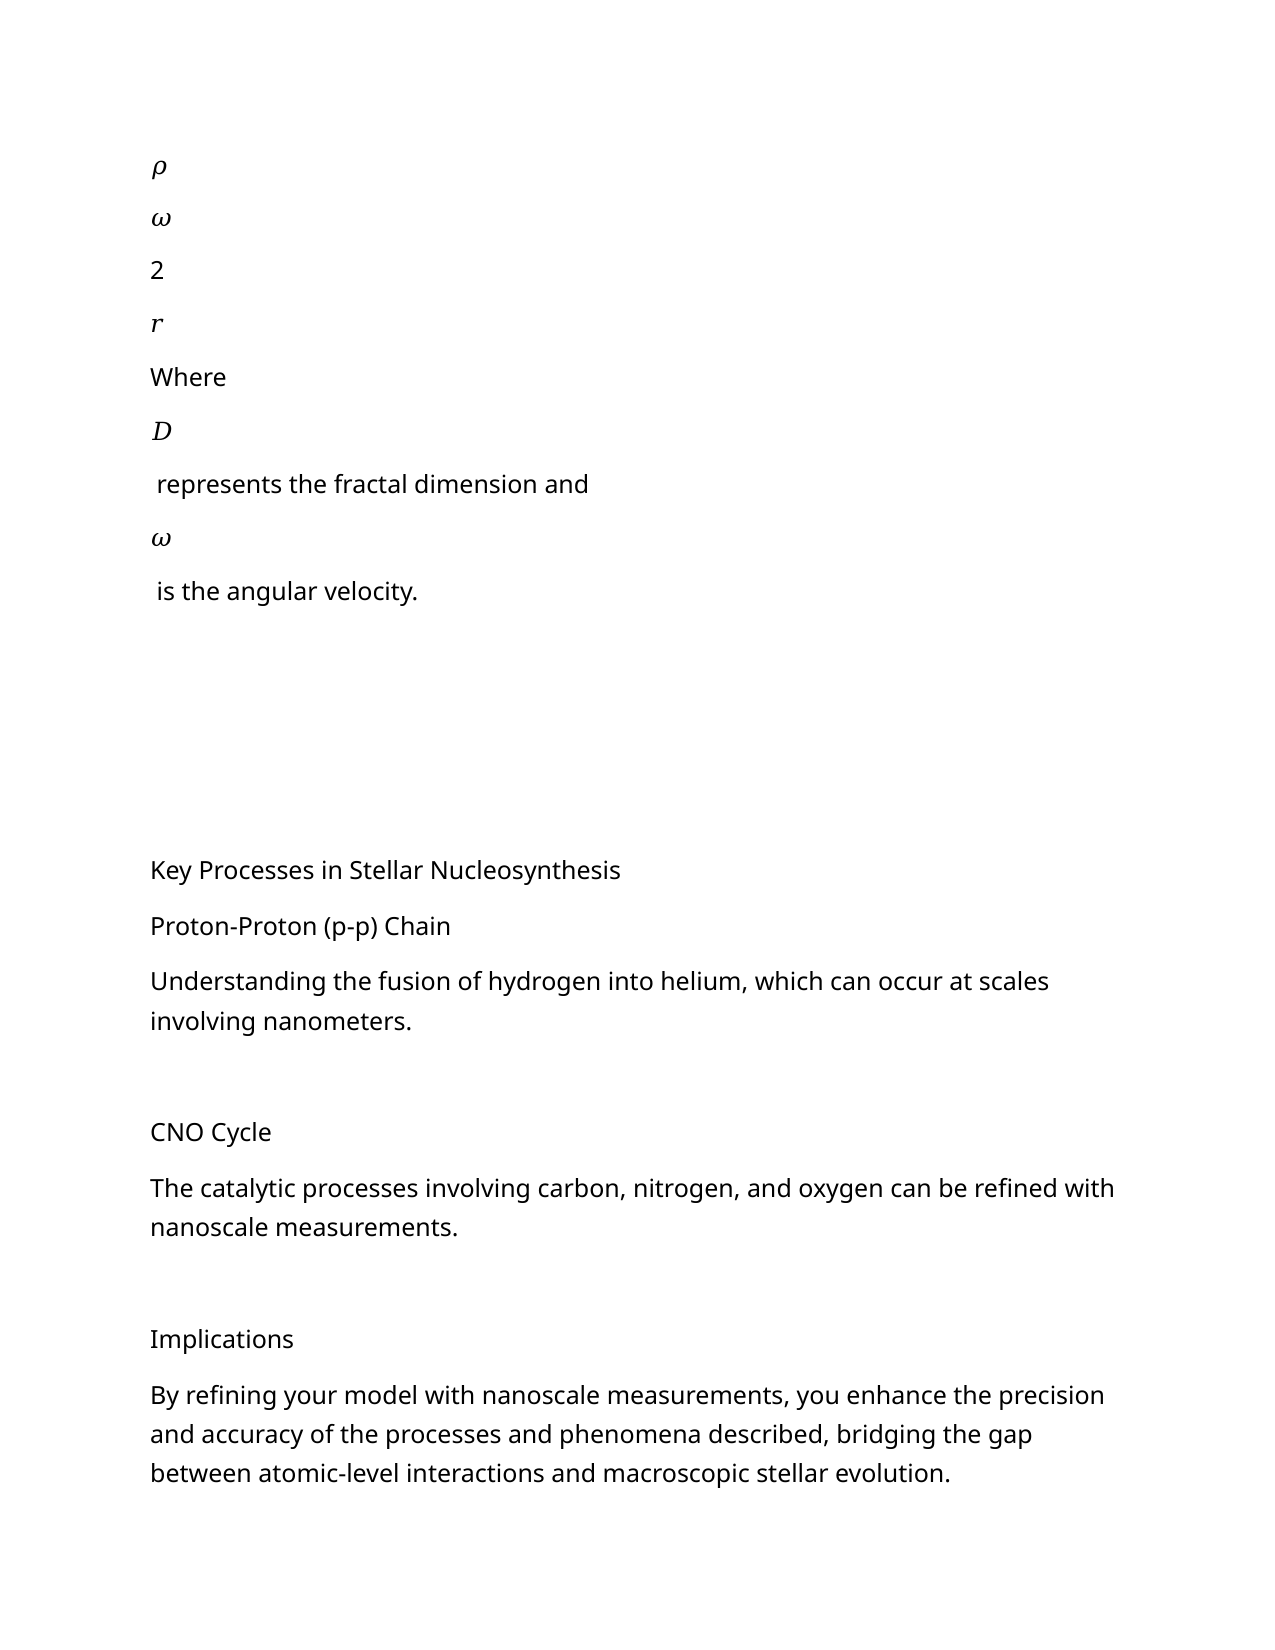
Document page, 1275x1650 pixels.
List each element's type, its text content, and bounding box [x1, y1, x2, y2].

text Understanding the fusion of hydrogen into helium, which can occur at scales involving nanometers. [150, 964, 1125, 1037]
text 𝜌 [150, 150, 1125, 180]
text 𝑟 [150, 308, 1125, 338]
text represents the fractal dimension and [150, 466, 1125, 500]
text Key Processes in Stellar Nucleosynthesis [150, 852, 1125, 886]
text Proton-Proton (p-p) Chain [150, 908, 1125, 942]
text 𝜔 [150, 201, 1125, 231]
text 2 [150, 252, 1125, 286]
text Implications [150, 1322, 1125, 1356]
text is the angular velocity. [150, 573, 1125, 607]
text 𝜔 [150, 522, 1125, 552]
text By refining your model with nanoscale measurements, you enhance the precision and accuracy of the processes and phenomena described, bridging the gap between atomic-level interactions and macroscopic stellar evolution. [150, 1377, 1125, 1490]
text Where [150, 359, 1125, 393]
text The catalytic processes involving carbon, nitrogen, and oxygen can be refined with nanoscale measurements. [150, 1171, 1125, 1244]
text CNO Cycle [150, 1115, 1125, 1149]
text 𝐷 [150, 415, 1125, 445]
